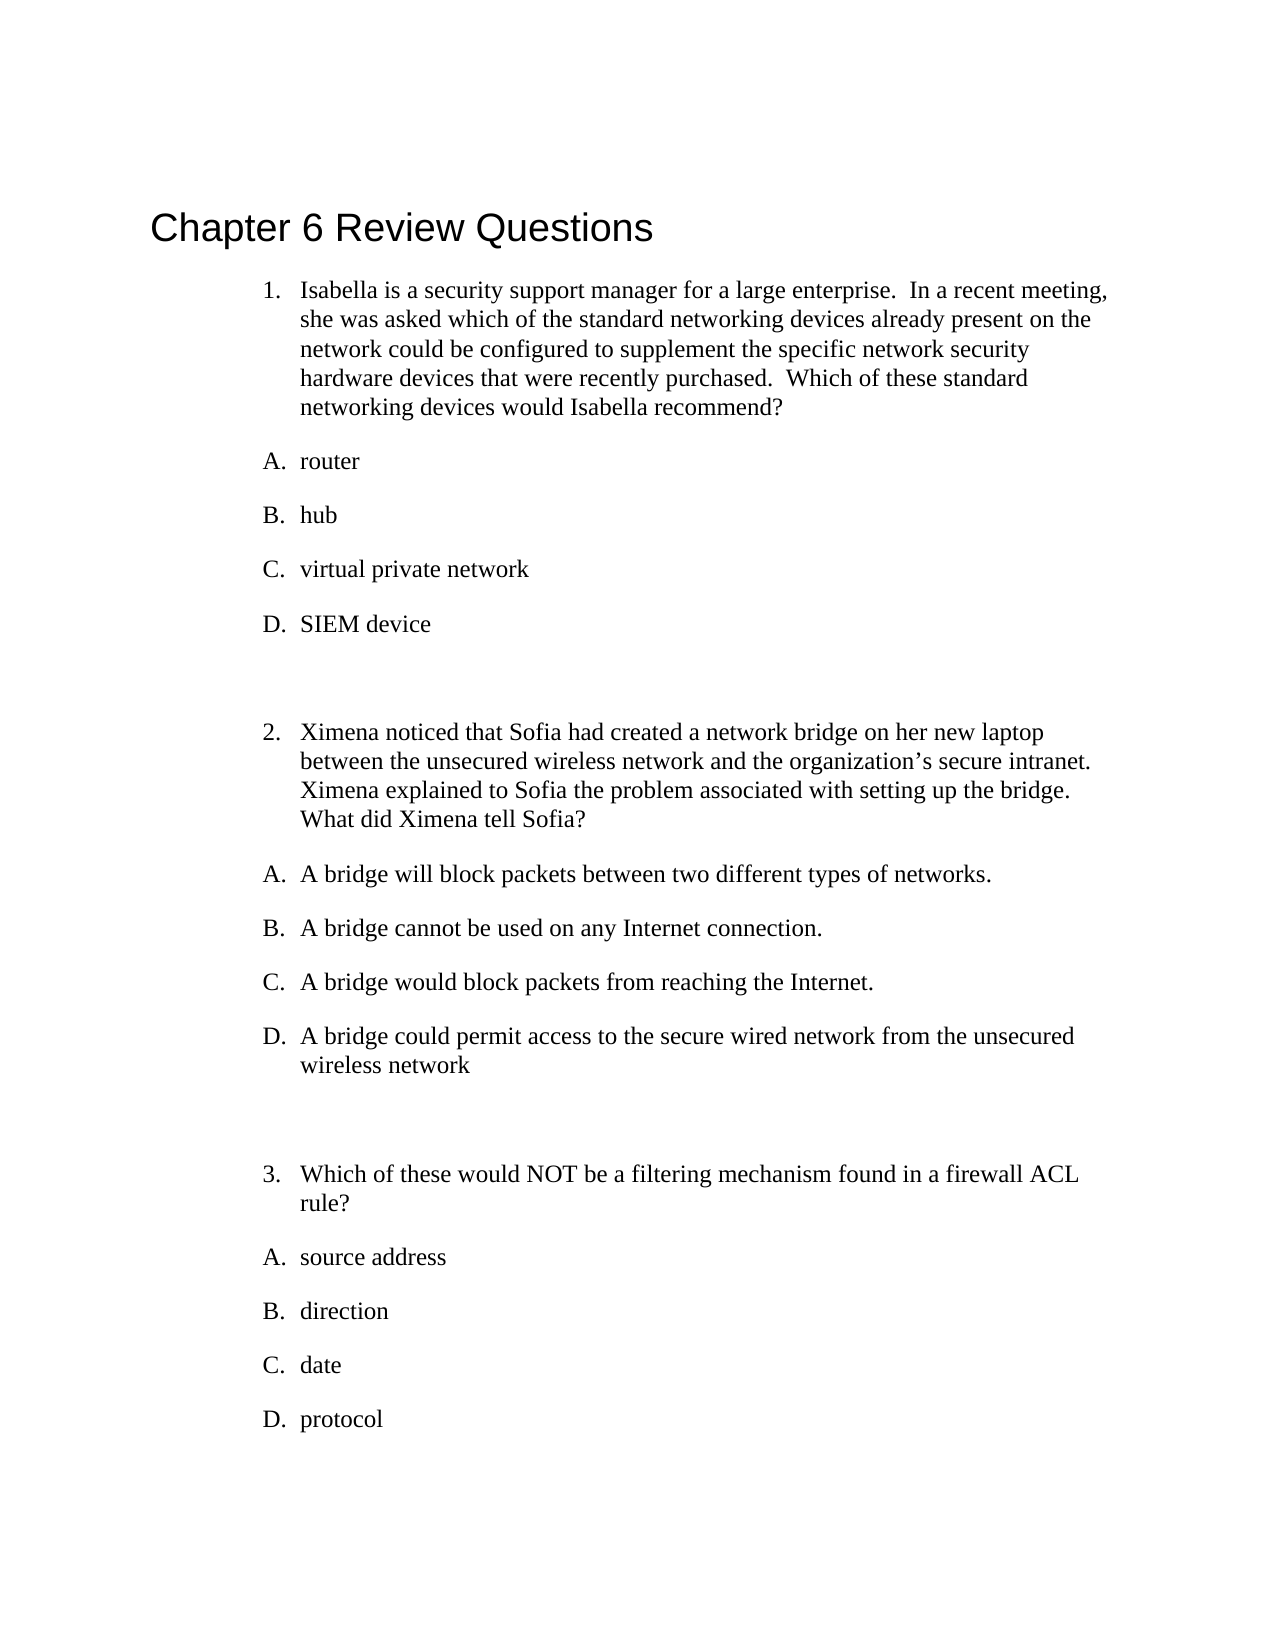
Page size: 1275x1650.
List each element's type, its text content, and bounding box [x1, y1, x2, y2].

list direction [262, 1296, 1125, 1325]
list router [262, 446, 1125, 475]
list virtual private network [262, 554, 1125, 583]
list A bridge will block packets between two different types of networks. [262, 858, 1125, 887]
list Isabella is a security support manager for a large enterprise. In a recent meeting, she was asked which of the standard networking devices already present on the network could be configured to supplement the specific network security hardware devices that were recently purchased. Which of these standard networking devices would Isabella recommend? [262, 275, 1125, 421]
text Chapter 6 Review Questions [150, 200, 1125, 250]
list Which of these would NOT be a filtering mechanism found in a firewall ACL rule? [262, 1158, 1125, 1217]
list date [262, 1350, 1125, 1379]
list protocol [262, 1404, 1125, 1433]
list A bridge cannot be used on any Internet connection. [262, 912, 1125, 942]
list hub [262, 500, 1125, 529]
list Ximena noticed that Sofia had created a network bridge on her new laptop between the unsecured wireless network and the organization’s secure intranet. Ximena explained to Sofia the problem associated with setting up the bridge. What did Ximena tell Sofia? [262, 717, 1125, 833]
list A bridge would block packets from reaching the Internet. [262, 967, 1125, 996]
list source address [262, 1242, 1125, 1271]
list SIEM device [262, 608, 1125, 637]
list A bridge could permit access to the secure wired network from the unsecured wireless network [262, 1021, 1125, 1079]
